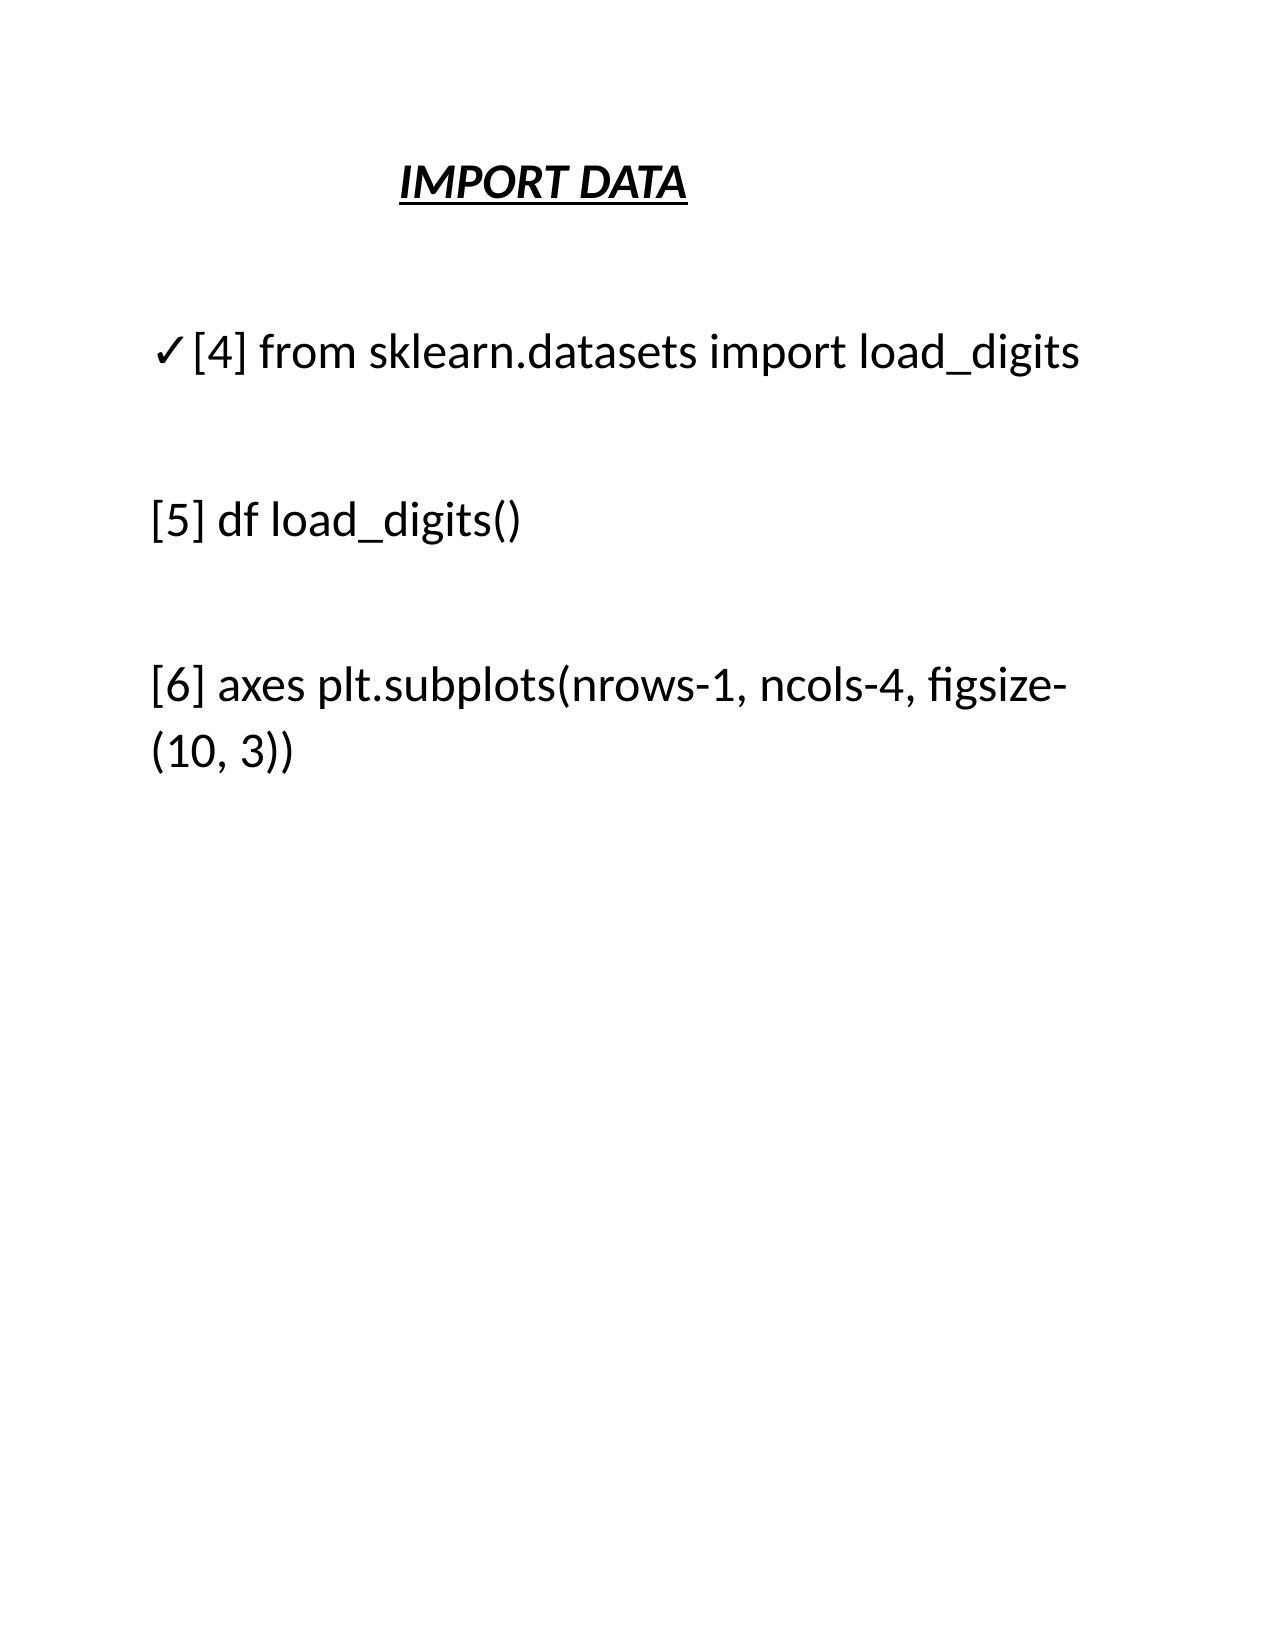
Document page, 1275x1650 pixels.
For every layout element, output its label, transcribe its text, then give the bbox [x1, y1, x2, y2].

text [6] axes plt.subplots(nrows-1, ncols-4, figsize-(10, 3)) [150, 653, 1125, 779]
text [5] df load_digits() [150, 488, 1125, 549]
text ✓[4] from sklearn.datasets import load_digits [150, 315, 1125, 383]
text IMPORT DATA [150, 150, 1125, 211]
